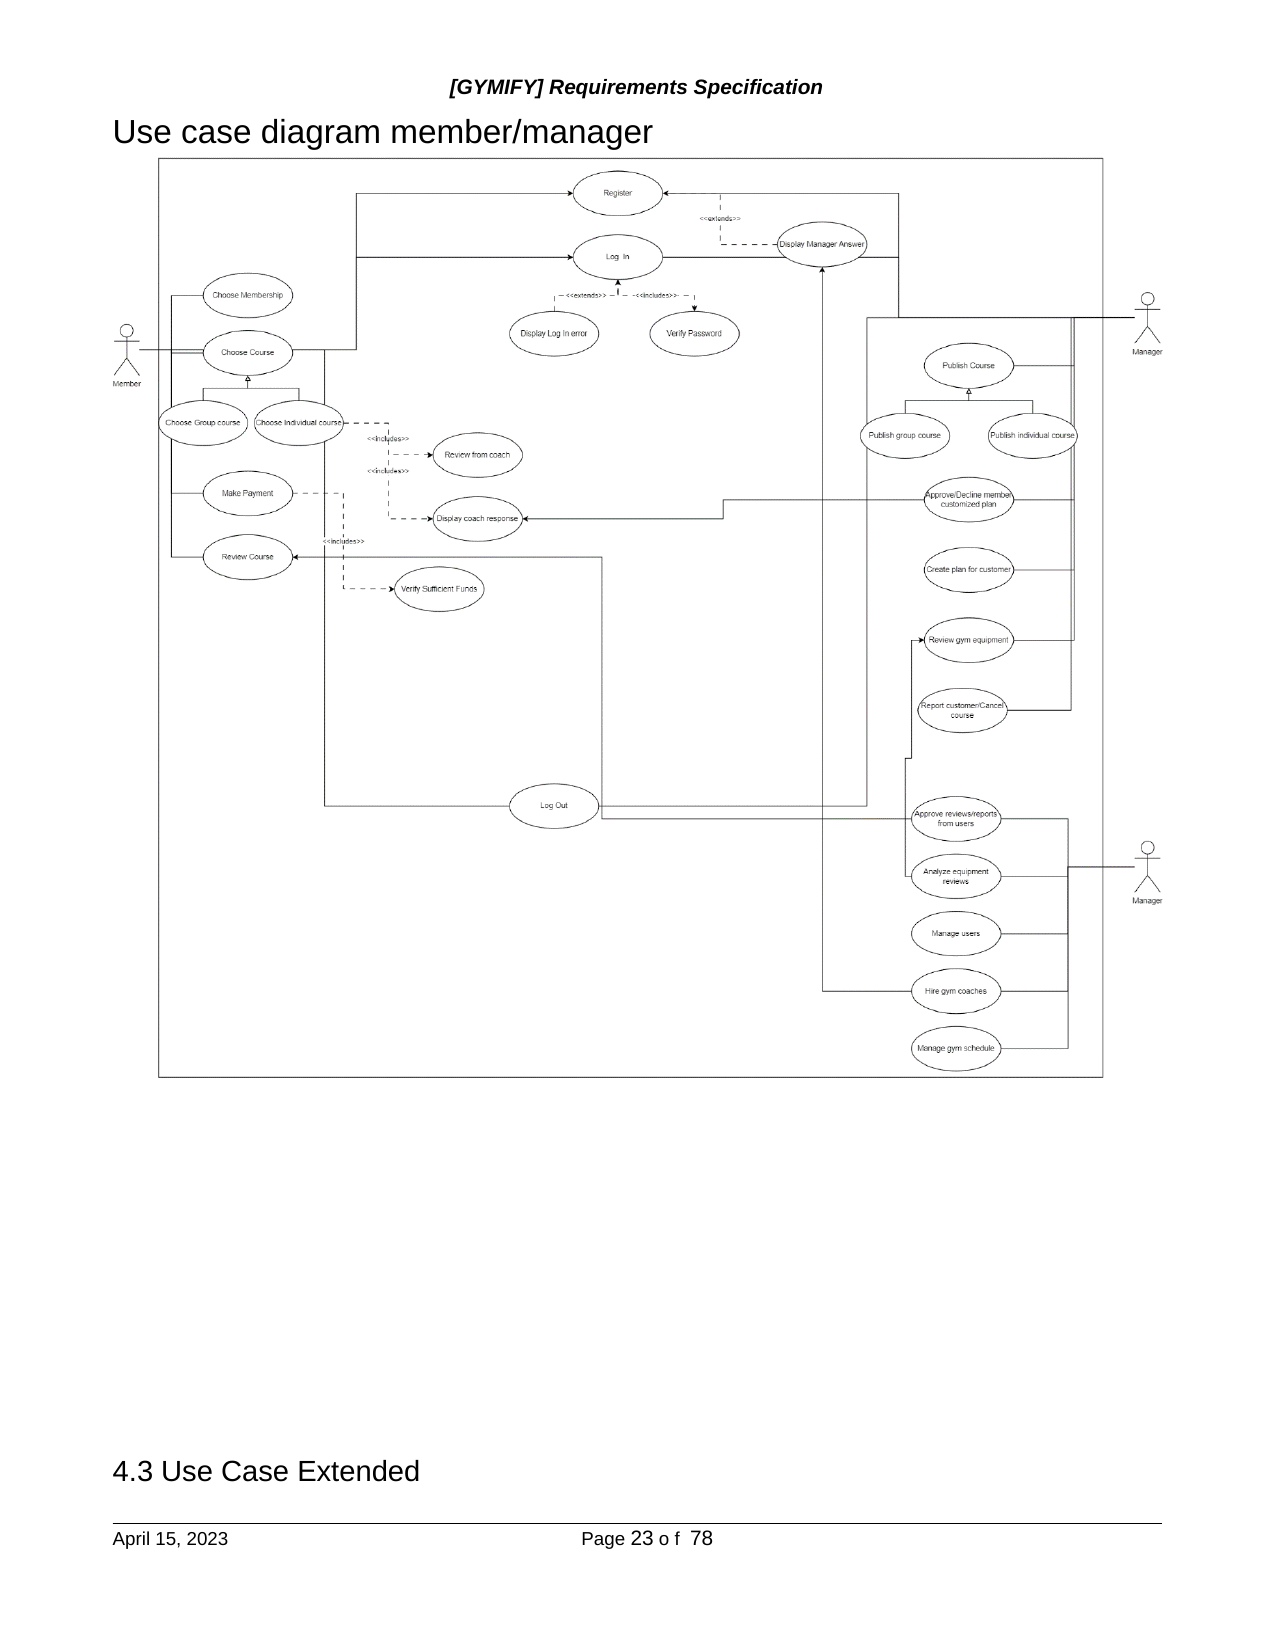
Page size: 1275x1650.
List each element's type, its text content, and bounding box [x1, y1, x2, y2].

text 4.3 Use Case Extended [112, 1454, 1162, 1488]
picture [112, 157, 1163, 1079]
subtitle Use case diagram member/manager [112, 112, 1162, 151]
